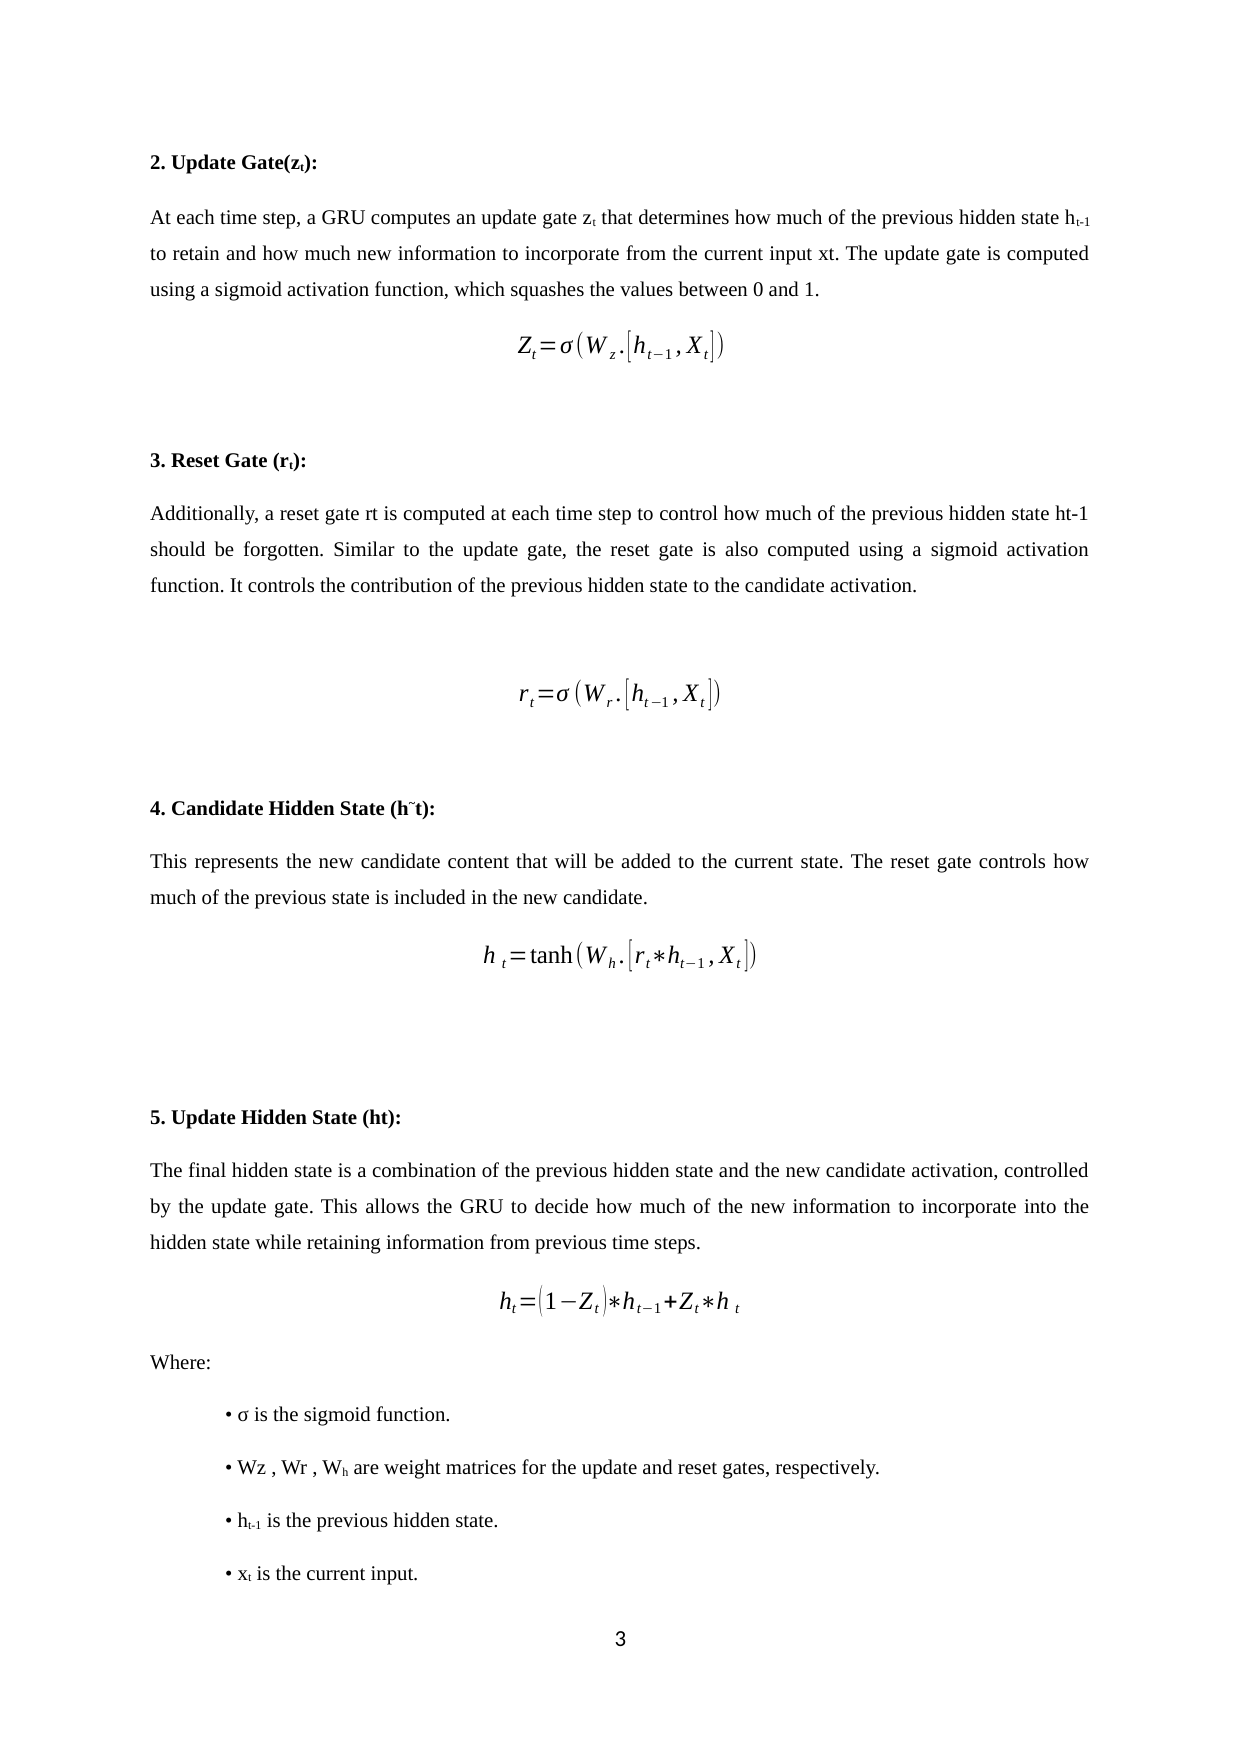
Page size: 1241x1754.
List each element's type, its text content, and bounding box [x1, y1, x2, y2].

text • Wz , Wr , Wh are weight matrices for the update and reset gates, respectively. [225, 1455, 1090, 1479]
text 5. Update Hidden State (ht): [150, 1105, 1090, 1129]
text Where: [150, 1350, 1090, 1374]
text 3. Reset Gate (rt): [150, 448, 1090, 472]
text This represents the new candidate content that will be added to the current state. The reset gate controls how much of the previous state is included in the new candidate. [150, 848, 1090, 909]
text Additionally, a reset gate rt is computed at each time step to control how much of the previous hidden state ht-1 should be forgotten. Similar to the update gate, the reset gate is also computed using a sigmoid activation function. It controls the contribution of the previous hidden state to the candidate activation. [150, 500, 1090, 597]
text • σ is the sigmoid function. [225, 1402, 1090, 1426]
text • xt is the current input. [225, 1561, 1090, 1584]
text 4. Candidate Hidden State (h~t): [150, 796, 1090, 820]
text 2. Update Gate(zt): [150, 150, 1090, 174]
text At each time step, a GRU computes an update gate zt that determines how much of the previous hidden state ht-1 to retain and how much new information to incorporate from the current input xt. The update gate is computed using a sigmoid activation function, which squashes the values between 0 and 1. [150, 203, 1090, 301]
text The final hidden state is a combination of the previous hidden state and the new candidate activation, controlled by the update gate. This allows the GRU to decide how much of the new information to incorporate into the hidden state while retaining information from previous time steps. [150, 1158, 1090, 1254]
text • ht-1 is the previous hidden state. [225, 1508, 1090, 1532]
